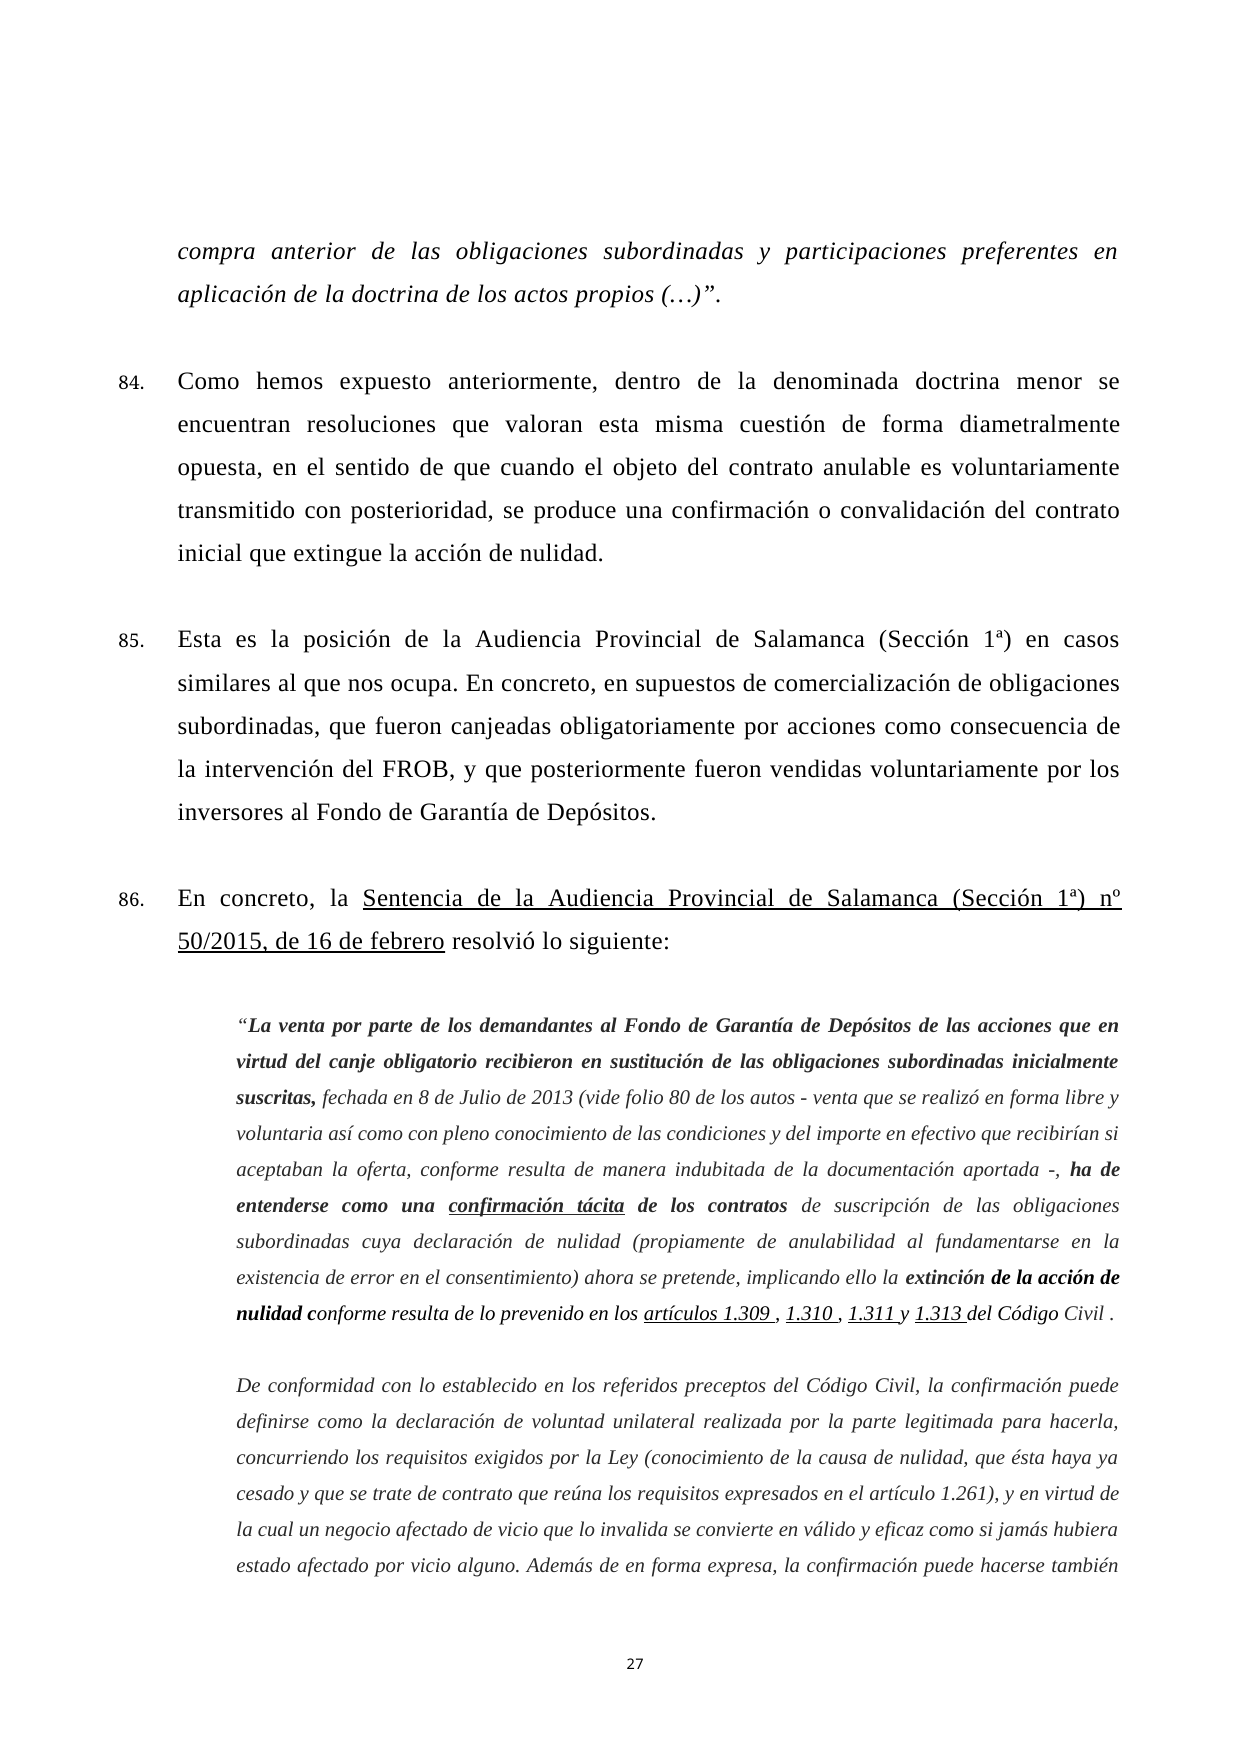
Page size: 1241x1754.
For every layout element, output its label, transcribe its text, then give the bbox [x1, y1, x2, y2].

text “La venta por parte de los demandantes al Fondo de Garantía de Depósitos de las acciones que en virtud del canje obligatorio recibieron en sustitución de las obligaciones subordinadas inicialmente suscritas, fechada en 8 de Julio de 2013 (vide folio 80 de los autos - venta que se realizó en forma libre y voluntaria así como con pleno conocimiento de las condiciones y del importe en efectivo que recibirían si aceptaban la oferta, conforme resulta de manera indubitada de la documentación aportada -, ha de entenderse como una confirmación tácita de los contratos de suscripción de las obligaciones subordinadas cuya declaración de nulidad (propiamente de anulabilidad al fundamentarse en la existencia de error en el consentimiento) ahora se pretende, implicando ello la extinción de la acción de nulidad conforme resulta de lo prevenido en los artículos 1.309 , 1.310 , 1.311 y 1.313 del Código Civil . [236, 1013, 1122, 1325]
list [118, 236, 1122, 308]
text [236, 1373, 1122, 1577]
list Esta es la posición de la Audiencia Provincial de Salamanca (Sección 1ª) en casos similares al que nos ocupa. En concreto, en supuestos de comercialización de obligaciones subordinadas, que fueron canjeadas obligatoriamente por acciones como consecuencia de la intervención del FROB, y que posteriormente fueron vendidas voluntariamente por los inversores al Fondo de Garantía de Depósitos. [118, 624, 1122, 826]
list En concreto, la Sentencia de la Audiencia Provincial de Salamanca (Sección 1ª) nº 50/2015, de 16 de febrero resolvió lo siguiente: [118, 883, 1122, 955]
list Como hemos expuesto anteriormente, dentro de la denominada doctrina menor se encuentran resoluciones que valoran esta misma cuestión de forma diametralmente opuesta, en el sentido de que cuando el objeto del contrato anulable es voluntariamente transmitido con posterioridad, se produce una confirmación o convalidación del contrato inicial que extingue la acción de nulidad. [118, 366, 1122, 567]
